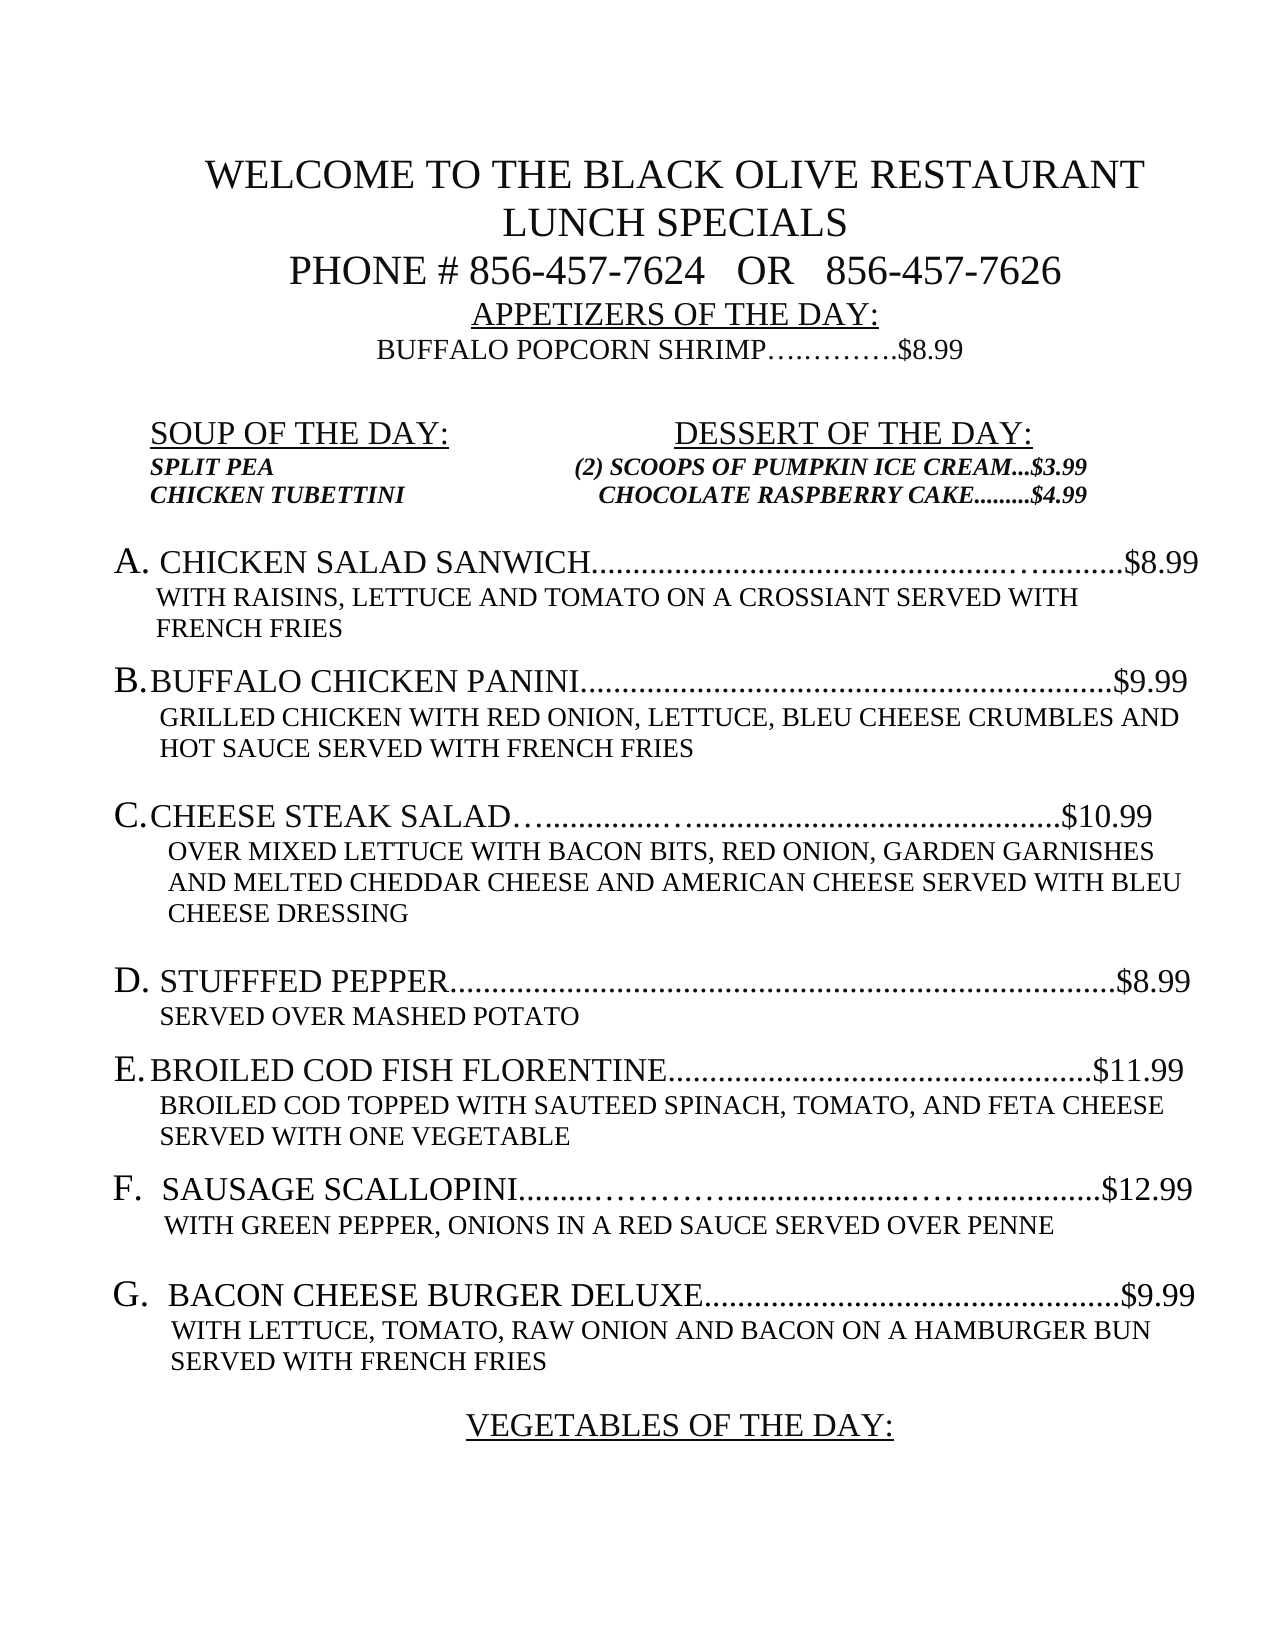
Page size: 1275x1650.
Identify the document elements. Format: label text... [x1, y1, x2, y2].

list CHEESE STEAK SALAD…..............…............................................$10.99 [113, 792, 1200, 835]
text G. BACON CHEESE BURGER DELUXE..................................................$9.99 [112, 1271, 1200, 1314]
text OVER MIXED LETTUCE WITH BACON BITS, RED ONION, GARDEN GARNISHES [113, 835, 1200, 866]
text SOUP OF THE DAY: DESSERT OF THE DAY: [150, 413, 1200, 452]
list BUFFALO CHICKEN PANINI................................................................$9.99 [113, 658, 1200, 701]
text BUFFALO POPCORN SHRIMP….……….$8.99 [150, 332, 1200, 366]
text CHICKEN TUBETTINI CHOCOLATE RASPBERRY CAKE.........$4.99 [150, 481, 1200, 509]
text VEGETABLES OF THE DAY: [159, 1405, 1200, 1444]
list CHICKEN SALAD SANWICH..................................................…..........$8.99 [113, 538, 1200, 581]
list BROILED COD TOPPED WITH SAUTEED SPINACH, TOMATO, AND FETA CHEESE SERVED WITH ONE VEGETABLE [159, 1089, 1200, 1151]
text APPETIZERS OF THE DAY: [150, 294, 1200, 332]
text WITH GREEN PEPPER, ONIONS IN A RED SAUCE SERVED OVER PENNE [150, 1209, 1200, 1240]
text FRENCH FRIES [122, 612, 1200, 643]
text SERVED OVER MASHED POTATO [159, 1001, 1200, 1032]
list BROILED COD FISH FLORENTINE...................................................$11.99 [113, 1046, 1200, 1089]
text GRILLED CHICKEN WITH RED ONION, LETTUCE, BLEU CHEESE CRUMBLES AND HOT SAUCE SERVED WITH FRENCH FRIES [159, 701, 1200, 763]
text WITH RAISINS, LETTUCE AND TOMATO ON A CROSSIANT SERVED WITH [122, 581, 1200, 612]
text F. SAUSAGE SCALLOPINI.........…………......................……...............$12.99 [112, 1166, 1200, 1209]
text SERVED WITH FRENCH FRIES [150, 1346, 1200, 1377]
text LUNCH SPECIALS [150, 198, 1200, 246]
text AND MELTED CHEDDAR CHEESE AND AMERICAN CHEESE SERVED WITH BLEU [113, 866, 1200, 897]
list STUFFFED PEPPER................................................................................$8.99 [113, 957, 1200, 1001]
text CHEESE DRESSING [113, 897, 1200, 929]
text PHONE # 856-457-7624 OR 856-457-7626 [150, 246, 1200, 294]
text WITH LETTUCE, TOMATO, RAW ONION AND BACON ON A HAMBURGER BUN [150, 1314, 1200, 1346]
text WELCOME TO THE BLACK OLIVE RESTAURANT [150, 150, 1200, 198]
text SPLIT PEA (2) SCOOPS OF PUMPKIN ICE CREAM...$3.99 [150, 452, 1200, 481]
